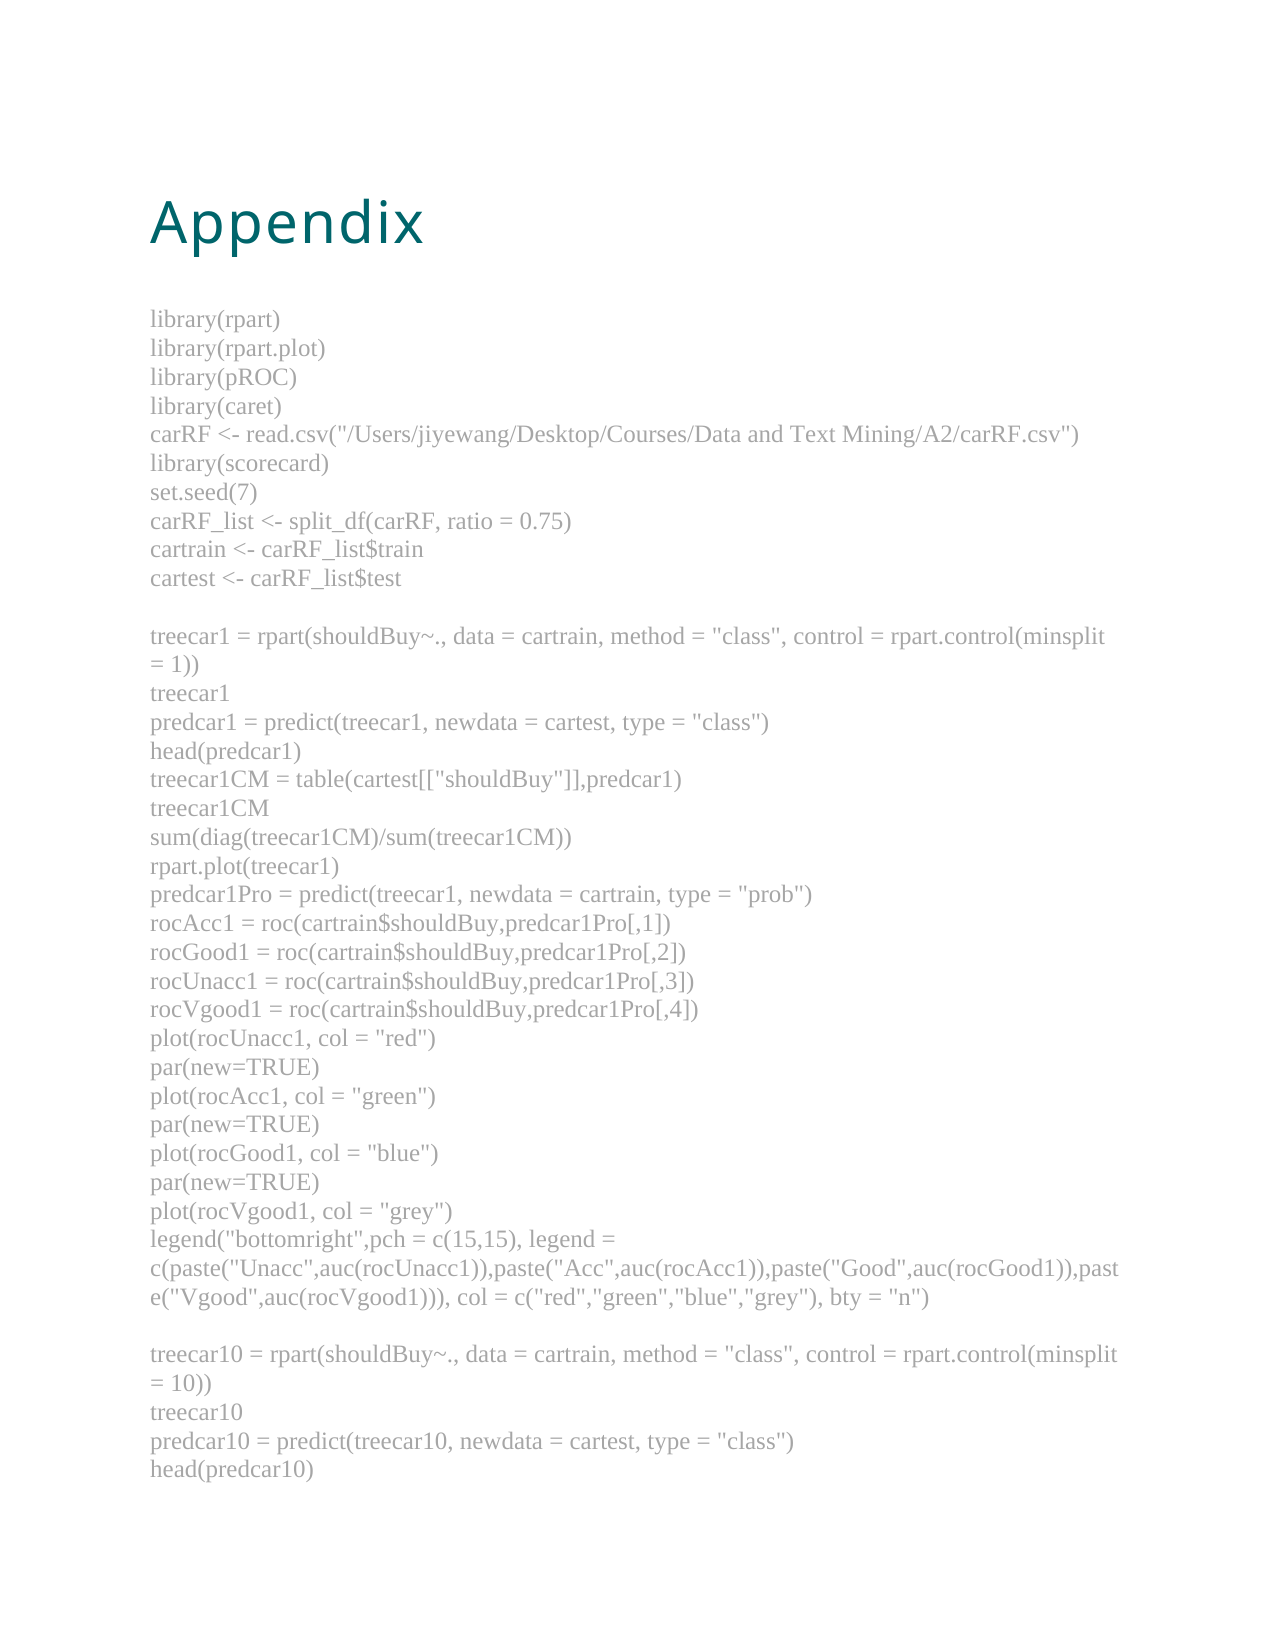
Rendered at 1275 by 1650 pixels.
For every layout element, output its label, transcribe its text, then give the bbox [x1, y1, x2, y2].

text rocUnacc1 = roc(cartrain$shouldBuy,predcar1Pro[,3]) [150, 966, 1125, 994]
text plot(rocUnacc1, col = "red") [150, 1023, 1125, 1052]
text treecar1 [150, 678, 1125, 707]
text sum(diag(treecar1CM)/sum(treecar1CM)) [150, 822, 1125, 851]
text treecar1CM [150, 793, 1125, 822]
text plot(rocGood1, col = "blue") [150, 1138, 1125, 1167]
subtitle Appendix [150, 181, 1125, 261]
text head(predcar10) [150, 1454, 1125, 1483]
text par(new=TRUE) [150, 1109, 1125, 1138]
text par(new=TRUE) [150, 1052, 1125, 1081]
text rocGood1 = roc(cartrain$shouldBuy,predcar1Pro[,2]) [150, 937, 1125, 966]
text cartest <- carRF_list$test [150, 563, 1125, 592]
text treecar10 [150, 1397, 1125, 1426]
text rocAcc1 = roc(cartrain$shouldBuy,predcar1Pro[,1]) [150, 908, 1125, 937]
text plot(rocVgood1, col = "grey") [150, 1196, 1125, 1224]
text rocVgood1 = roc(cartrain$shouldBuy,predcar1Pro[,4]) [150, 994, 1125, 1023]
text legend("bottomright",pch = c(15,15), legend = c(paste("Unacc",auc(rocUnacc1)),paste("Acc",auc(rocAcc1)),paste("Good",auc(rocGood1)),paste("Vgood",auc(rocVgood1))), col = c("red","green","blue","grey"), bty = "n") [150, 1224, 1125, 1311]
text treecar1CM = table(cartest[["shouldBuy"]],predcar1) [150, 764, 1125, 793]
text head(predcar1) [150, 736, 1125, 764]
text set.seed(7) [150, 477, 1125, 506]
text cartrain <- carRF_list$train [150, 534, 1125, 563]
text library(pROC) [150, 362, 1125, 391]
text predcar1 = predict(treecar1, newdata = cartest, type = "class") [150, 707, 1125, 736]
text par(new=TRUE) [150, 1167, 1125, 1196]
text predcar1Pro = predict(treecar1, newdata = cartrain, type = "prob") [150, 879, 1125, 908]
text predcar10 = predict(treecar10, newdata = cartest, type = "class") [150, 1426, 1125, 1454]
text carRF_list <- split_df(carRF, ratio = 0.75) [150, 506, 1125, 534]
text rpart.plot(treecar1) [150, 851, 1125, 879]
text library(scorecard) [150, 448, 1125, 477]
text treecar1 = rpart(shouldBuy~., data = cartrain, method = "class", control = rpart.control(minsplit = 1)) [150, 621, 1125, 678]
text library(rpart) [150, 304, 1125, 333]
text library(caret) [150, 391, 1125, 419]
text treecar10 = rpart(shouldBuy~., data = cartrain, method = "class", control = rpart.control(minsplit = 10)) [150, 1339, 1125, 1397]
text library(rpart.plot) [150, 333, 1125, 362]
text plot(rocAcc1, col = "green") [150, 1081, 1125, 1109]
text carRF <- read.csv("/Users/jiyewang/Desktop/Courses/Data and Text Mining/A2/carRF.csv") [150, 419, 1125, 448]
